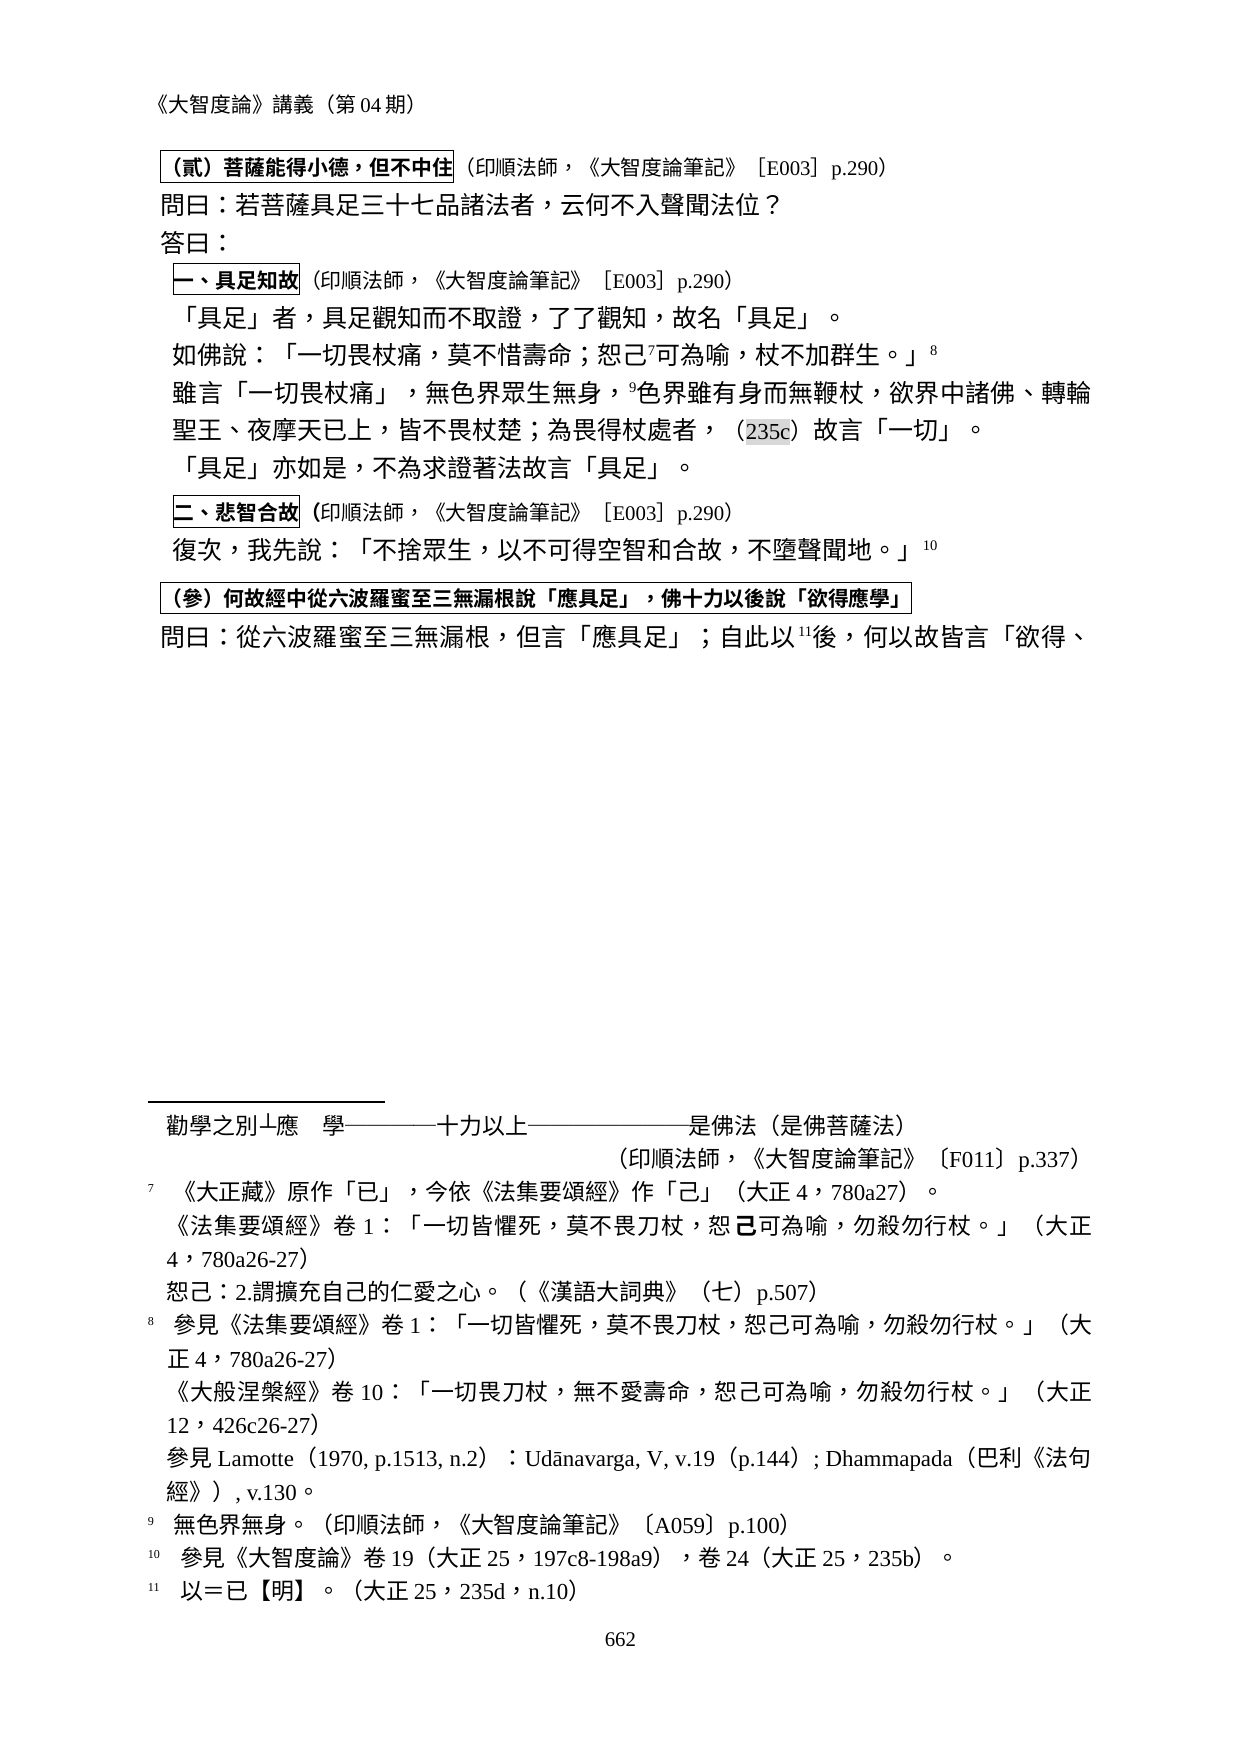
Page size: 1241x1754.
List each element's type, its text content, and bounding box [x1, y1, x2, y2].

text 答曰： [160, 223, 1092, 260]
text （參）何故經中從六波羅蜜至三無漏根說「應具足」，佛十力以後說「欲得應學」 [160, 579, 1092, 616]
text 問曰：從六波羅蜜至三無漏根，但言「應具足」；自此以後，何以故皆言「欲得、欲知是事，當習行般若波羅蜜」？ [160, 616, 1092, 654]
text （貳）菩薩能得小德，但不中住（印順法師，《大智度論筆記》［E003］p.290） [160, 148, 1092, 185]
text 問曰：若菩薩具足三十七品諸法者，云何不入聲聞法位？ [160, 185, 1092, 223]
text 一、具足知故（印順法師，《大智度論筆記》［E003］p.290） [173, 260, 1092, 298]
text 如佛說：「一切畏杖痛，莫不惜壽命；恕己可為喻，杖不加群生。」 [173, 335, 1092, 373]
text 「具足」者，具足觀知而不取證，了了觀知，故名「具足」。 [173, 298, 1092, 335]
text 復次，我先說：「不捨眾生，以不可得空智和合故，不墮聲聞地。」 [173, 530, 1092, 568]
text 雖言「一切畏杖痛」，無色界眾生無身，色界雖有身而無鞭杖，欲界中諸佛、轉輪聖王、夜摩天已上，皆不畏杖楚；為畏得杖處者，（）故言「一切」。 [173, 373, 1092, 448]
text 「具足」亦如是，不為求證著法故言「具足」。 [173, 448, 1092, 485]
text 二、悲智合故（印順法師，《大智度論筆記》［E003］p.290） [173, 493, 1092, 530]
